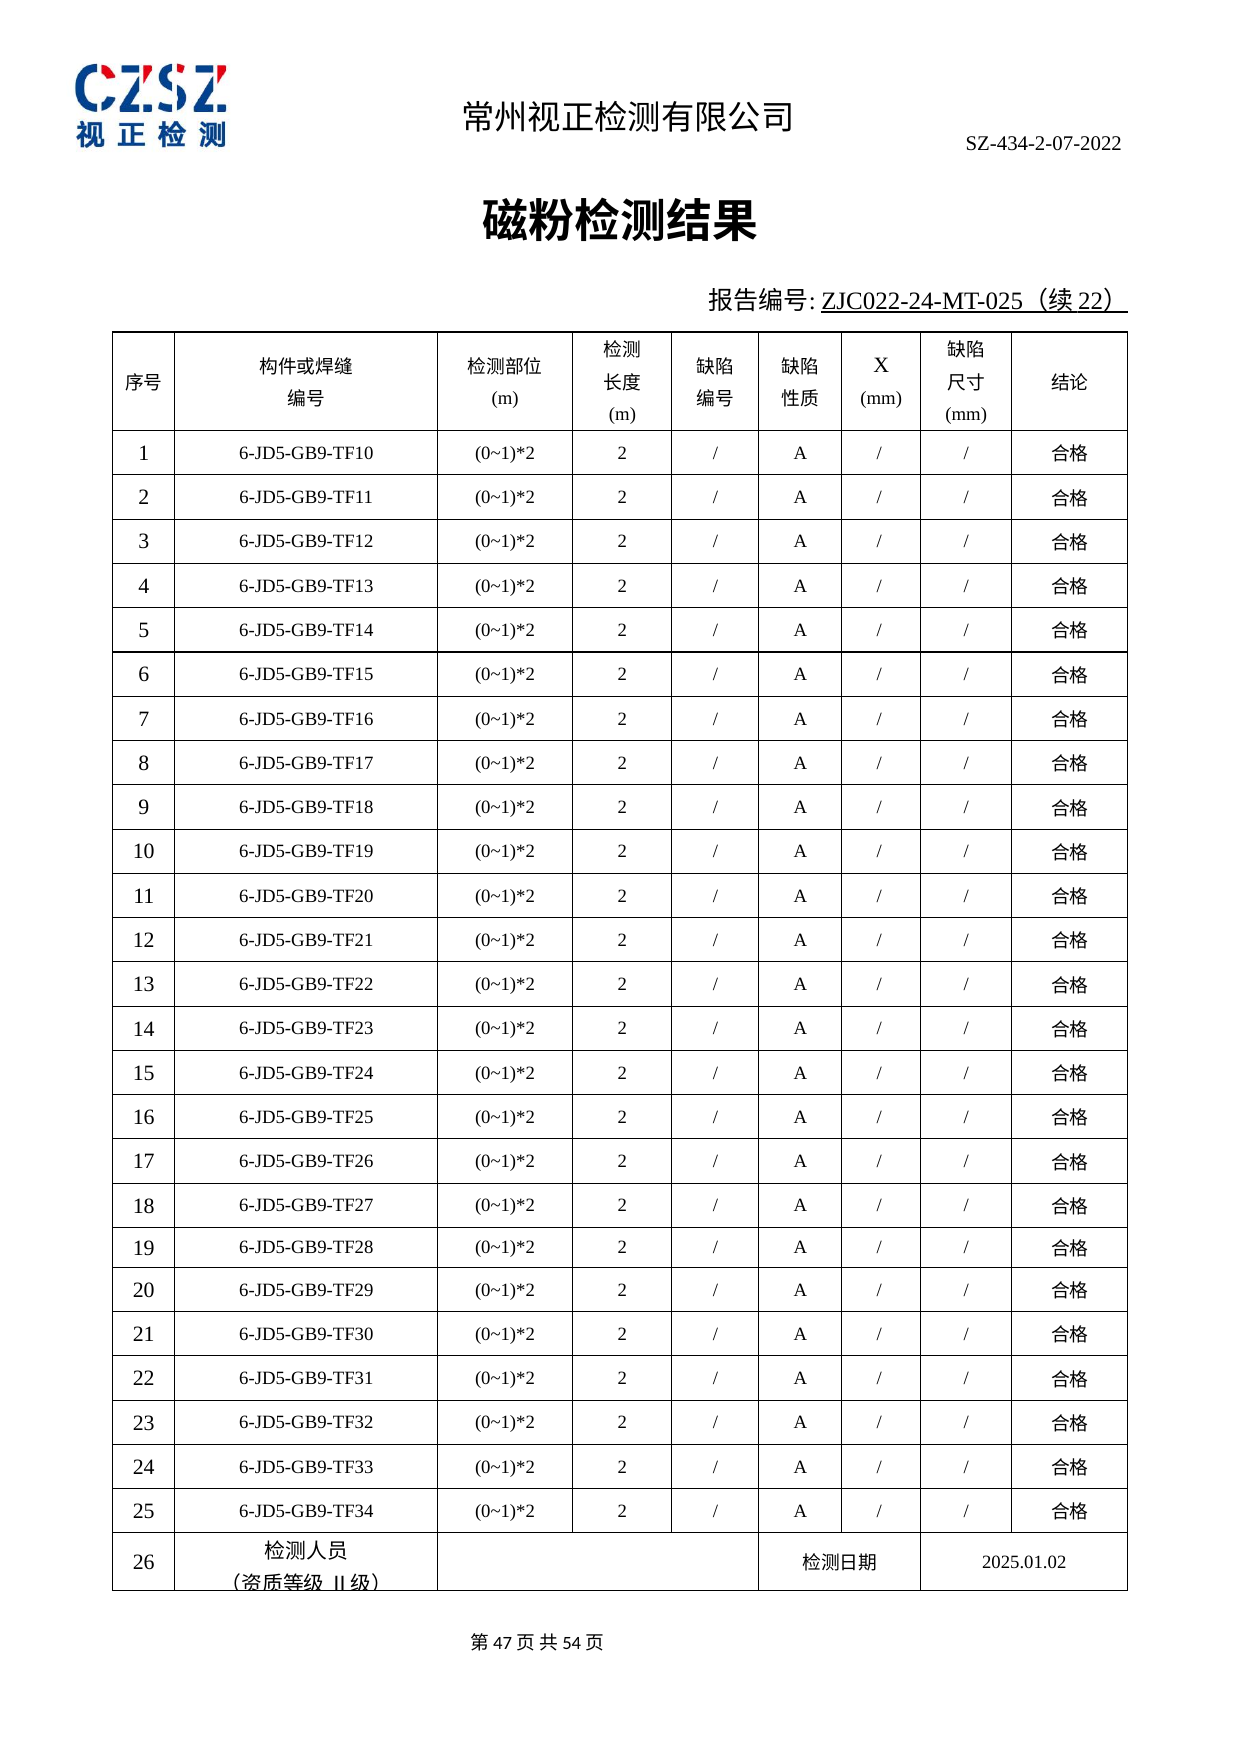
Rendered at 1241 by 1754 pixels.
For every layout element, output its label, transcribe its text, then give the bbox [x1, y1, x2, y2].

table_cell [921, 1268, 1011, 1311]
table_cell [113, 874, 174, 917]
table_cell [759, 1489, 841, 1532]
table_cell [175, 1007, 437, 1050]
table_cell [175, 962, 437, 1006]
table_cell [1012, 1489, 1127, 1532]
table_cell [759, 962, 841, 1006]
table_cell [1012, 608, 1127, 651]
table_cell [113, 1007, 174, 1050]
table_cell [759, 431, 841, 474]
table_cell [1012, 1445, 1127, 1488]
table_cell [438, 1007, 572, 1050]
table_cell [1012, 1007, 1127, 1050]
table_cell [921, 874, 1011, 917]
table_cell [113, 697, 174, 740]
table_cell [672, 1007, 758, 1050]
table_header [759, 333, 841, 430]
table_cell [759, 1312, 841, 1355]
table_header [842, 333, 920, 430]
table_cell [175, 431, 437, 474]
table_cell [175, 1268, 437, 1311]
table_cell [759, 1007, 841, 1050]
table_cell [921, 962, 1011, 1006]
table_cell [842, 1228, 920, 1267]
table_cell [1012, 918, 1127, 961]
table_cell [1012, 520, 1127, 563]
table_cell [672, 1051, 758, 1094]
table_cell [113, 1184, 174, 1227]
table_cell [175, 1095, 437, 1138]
text 磁粉检测结果 [112, 169, 1128, 266]
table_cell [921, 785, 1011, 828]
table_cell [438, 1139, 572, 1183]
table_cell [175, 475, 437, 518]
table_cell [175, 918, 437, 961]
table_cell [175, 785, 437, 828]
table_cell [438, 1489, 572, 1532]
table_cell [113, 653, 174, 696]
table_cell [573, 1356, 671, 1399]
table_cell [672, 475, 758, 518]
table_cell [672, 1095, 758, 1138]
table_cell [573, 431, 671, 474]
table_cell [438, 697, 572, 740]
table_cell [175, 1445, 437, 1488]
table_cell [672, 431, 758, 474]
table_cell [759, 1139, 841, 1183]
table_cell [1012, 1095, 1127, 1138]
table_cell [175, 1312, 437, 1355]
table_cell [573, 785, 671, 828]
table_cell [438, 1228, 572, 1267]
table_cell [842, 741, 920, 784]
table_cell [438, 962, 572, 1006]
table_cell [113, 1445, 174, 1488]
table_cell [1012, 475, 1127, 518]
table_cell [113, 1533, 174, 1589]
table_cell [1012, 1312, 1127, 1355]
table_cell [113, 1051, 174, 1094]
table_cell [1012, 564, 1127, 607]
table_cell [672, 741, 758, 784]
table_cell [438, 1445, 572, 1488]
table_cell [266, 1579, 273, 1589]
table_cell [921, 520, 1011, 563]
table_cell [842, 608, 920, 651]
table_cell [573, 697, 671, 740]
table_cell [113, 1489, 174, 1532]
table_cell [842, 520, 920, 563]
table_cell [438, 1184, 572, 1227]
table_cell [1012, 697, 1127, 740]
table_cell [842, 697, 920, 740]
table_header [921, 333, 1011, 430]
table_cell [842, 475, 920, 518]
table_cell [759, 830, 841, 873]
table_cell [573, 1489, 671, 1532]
picture [66, 51, 234, 153]
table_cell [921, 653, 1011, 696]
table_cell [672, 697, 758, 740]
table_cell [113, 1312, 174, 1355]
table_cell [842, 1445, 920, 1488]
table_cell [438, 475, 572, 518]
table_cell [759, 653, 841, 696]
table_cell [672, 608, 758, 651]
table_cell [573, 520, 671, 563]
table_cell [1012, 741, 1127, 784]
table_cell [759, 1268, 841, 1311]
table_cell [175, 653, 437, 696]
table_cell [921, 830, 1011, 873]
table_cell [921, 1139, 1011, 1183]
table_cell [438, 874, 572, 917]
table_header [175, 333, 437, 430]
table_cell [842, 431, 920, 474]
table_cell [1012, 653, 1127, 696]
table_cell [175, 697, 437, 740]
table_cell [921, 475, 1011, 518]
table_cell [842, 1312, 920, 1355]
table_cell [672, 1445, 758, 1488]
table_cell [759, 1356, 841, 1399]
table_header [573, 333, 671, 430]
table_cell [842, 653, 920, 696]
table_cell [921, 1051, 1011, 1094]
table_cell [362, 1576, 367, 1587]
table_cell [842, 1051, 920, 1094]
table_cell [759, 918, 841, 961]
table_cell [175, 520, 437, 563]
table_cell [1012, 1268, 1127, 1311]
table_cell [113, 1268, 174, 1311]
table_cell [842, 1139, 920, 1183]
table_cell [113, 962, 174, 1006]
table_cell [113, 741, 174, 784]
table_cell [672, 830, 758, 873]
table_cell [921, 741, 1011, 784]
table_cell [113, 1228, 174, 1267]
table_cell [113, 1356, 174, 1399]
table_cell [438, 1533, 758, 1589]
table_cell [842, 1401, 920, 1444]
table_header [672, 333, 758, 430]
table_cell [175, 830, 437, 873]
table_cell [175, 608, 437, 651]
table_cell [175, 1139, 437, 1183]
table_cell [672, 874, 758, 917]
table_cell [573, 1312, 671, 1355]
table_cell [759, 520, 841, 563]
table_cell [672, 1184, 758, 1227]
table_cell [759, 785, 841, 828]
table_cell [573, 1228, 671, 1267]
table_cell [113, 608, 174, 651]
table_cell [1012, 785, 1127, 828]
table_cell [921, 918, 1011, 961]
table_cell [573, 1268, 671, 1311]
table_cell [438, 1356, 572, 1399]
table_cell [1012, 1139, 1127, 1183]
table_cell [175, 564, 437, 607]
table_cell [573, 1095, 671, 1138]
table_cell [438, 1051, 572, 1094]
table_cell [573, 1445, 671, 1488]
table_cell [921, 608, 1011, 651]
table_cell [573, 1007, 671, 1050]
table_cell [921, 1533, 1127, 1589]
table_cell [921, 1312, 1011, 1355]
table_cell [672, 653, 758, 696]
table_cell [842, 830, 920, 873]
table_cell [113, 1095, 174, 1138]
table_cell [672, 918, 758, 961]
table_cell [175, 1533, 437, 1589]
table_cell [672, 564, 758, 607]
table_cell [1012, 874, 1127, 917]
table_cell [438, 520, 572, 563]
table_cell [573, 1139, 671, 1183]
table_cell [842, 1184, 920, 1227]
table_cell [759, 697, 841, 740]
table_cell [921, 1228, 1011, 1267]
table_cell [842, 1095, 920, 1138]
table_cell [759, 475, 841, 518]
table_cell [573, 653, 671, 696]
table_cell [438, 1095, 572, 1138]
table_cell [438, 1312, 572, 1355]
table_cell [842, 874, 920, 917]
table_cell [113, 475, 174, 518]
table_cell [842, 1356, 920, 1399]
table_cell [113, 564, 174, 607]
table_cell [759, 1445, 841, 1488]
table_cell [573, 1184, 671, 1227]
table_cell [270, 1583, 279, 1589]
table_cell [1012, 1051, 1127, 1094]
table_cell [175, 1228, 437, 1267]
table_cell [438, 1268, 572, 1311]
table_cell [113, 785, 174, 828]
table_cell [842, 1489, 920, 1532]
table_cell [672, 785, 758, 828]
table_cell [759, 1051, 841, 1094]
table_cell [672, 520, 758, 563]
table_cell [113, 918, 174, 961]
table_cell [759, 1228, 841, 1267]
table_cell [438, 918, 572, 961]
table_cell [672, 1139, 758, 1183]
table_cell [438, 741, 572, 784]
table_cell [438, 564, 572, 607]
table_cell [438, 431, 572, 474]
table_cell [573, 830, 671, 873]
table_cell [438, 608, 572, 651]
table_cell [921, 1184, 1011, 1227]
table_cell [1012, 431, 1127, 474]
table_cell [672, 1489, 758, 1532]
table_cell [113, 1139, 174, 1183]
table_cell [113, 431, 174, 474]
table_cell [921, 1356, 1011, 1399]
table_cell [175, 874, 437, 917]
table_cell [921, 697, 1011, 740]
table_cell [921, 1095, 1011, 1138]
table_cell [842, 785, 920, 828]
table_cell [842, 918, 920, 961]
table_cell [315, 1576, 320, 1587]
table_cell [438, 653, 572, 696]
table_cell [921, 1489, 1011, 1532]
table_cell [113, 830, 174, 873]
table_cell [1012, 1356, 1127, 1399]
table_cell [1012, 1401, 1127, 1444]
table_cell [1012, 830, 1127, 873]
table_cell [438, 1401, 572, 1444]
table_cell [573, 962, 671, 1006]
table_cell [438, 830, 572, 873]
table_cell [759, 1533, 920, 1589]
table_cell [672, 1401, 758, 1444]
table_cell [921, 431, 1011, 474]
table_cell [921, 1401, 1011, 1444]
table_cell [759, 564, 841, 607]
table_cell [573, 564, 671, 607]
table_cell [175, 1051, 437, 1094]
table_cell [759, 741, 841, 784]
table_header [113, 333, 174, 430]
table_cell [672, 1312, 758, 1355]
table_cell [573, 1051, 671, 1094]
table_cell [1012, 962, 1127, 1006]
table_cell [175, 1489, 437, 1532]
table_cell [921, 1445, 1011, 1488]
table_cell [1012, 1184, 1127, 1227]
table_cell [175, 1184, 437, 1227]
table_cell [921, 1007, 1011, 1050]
text 报告编号: ZJC022-24-MT-025（续22） [112, 266, 1128, 331]
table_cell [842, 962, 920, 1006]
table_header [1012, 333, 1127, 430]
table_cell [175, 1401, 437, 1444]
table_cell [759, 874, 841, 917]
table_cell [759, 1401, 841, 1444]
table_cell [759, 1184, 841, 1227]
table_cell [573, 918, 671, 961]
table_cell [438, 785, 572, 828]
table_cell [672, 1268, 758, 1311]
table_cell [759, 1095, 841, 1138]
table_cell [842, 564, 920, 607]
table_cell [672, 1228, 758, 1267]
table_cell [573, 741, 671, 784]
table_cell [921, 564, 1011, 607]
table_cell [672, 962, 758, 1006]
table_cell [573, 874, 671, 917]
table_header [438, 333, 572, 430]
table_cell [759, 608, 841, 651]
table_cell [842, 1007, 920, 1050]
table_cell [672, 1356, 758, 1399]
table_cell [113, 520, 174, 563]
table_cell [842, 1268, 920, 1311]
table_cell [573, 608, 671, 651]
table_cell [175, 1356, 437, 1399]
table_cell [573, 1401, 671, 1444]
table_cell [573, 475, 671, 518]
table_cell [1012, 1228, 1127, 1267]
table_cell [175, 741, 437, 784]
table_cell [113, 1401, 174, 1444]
